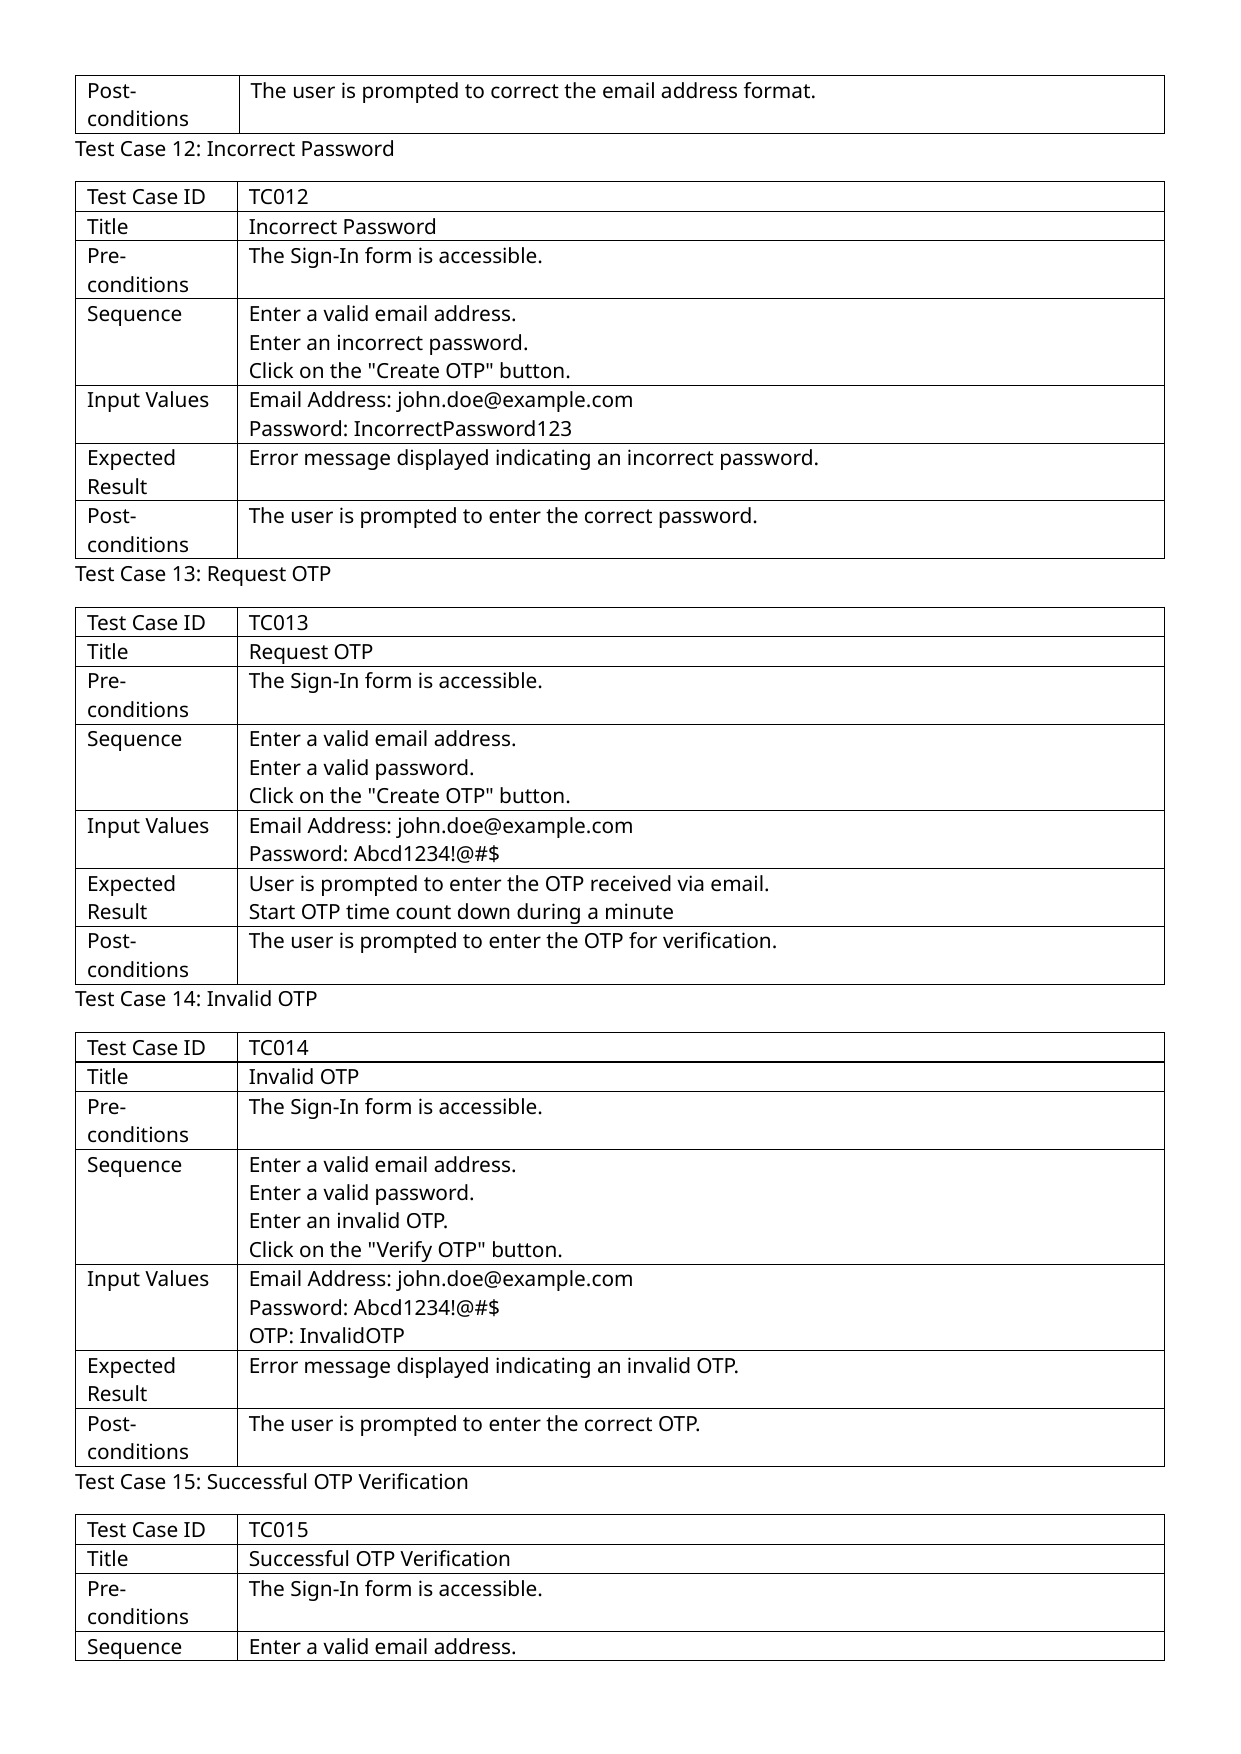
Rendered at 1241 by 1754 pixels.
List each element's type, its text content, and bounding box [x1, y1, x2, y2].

table_cell The Sign-In form is accessible. [238, 1092, 1164, 1149]
table_header TC013 [238, 608, 1164, 636]
table_cell Pre-conditions [76, 241, 237, 298]
table_cell Post-conditions [76, 927, 237, 983]
table_cell The Sign-In form is accessible. [238, 667, 1164, 723]
table_cell Expected Result [76, 444, 237, 500]
table_cell Successful OTP Verification [238, 1545, 1164, 1573]
table_cell Expected Result [76, 1351, 237, 1408]
table_cell The Sign-In form is accessible. [238, 241, 1164, 298]
table_cell Post-conditions [76, 1409, 237, 1466]
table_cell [238, 1632, 1164, 1660]
table_cell Email Address: john.doe@example.com Password: IncorrectPassword123 [238, 386, 1164, 442]
table_header TC012 [238, 182, 1164, 211]
table_header TC015 [238, 1515, 1164, 1543]
table_cell The user is prompted to correct the email address format. [240, 76, 1164, 133]
table_header TC014 [238, 1033, 1164, 1061]
table_cell Expected Result [76, 869, 237, 926]
table_cell Sequence [76, 1150, 237, 1263]
table_header Test Case ID [76, 1033, 237, 1061]
table_cell The user is prompted to enter the correct password. [238, 501, 1164, 558]
table_cell The Sign-In form is accessible. [238, 1574, 1164, 1631]
table_cell Pre-conditions [76, 1092, 237, 1149]
table_cell Title [76, 637, 237, 666]
table_cell Sequence [76, 725, 237, 810]
table_cell Error message displayed indicating an invalid OTP. [238, 1351, 1164, 1408]
table_header Test Case ID [76, 608, 237, 636]
table_cell Request OTP [238, 637, 1164, 666]
table_cell Enter a valid email address. Enter a valid password. Click on the "Create OTP" button. [238, 725, 1164, 810]
table_cell Incorrect Password [238, 212, 1164, 240]
table_cell Enter a valid email address. Enter an incorrect password. Click on the "Create OTP" button. [238, 299, 1164, 384]
text Test Case 12: Incorrect Password [75, 134, 1165, 162]
table_cell Title [76, 1545, 237, 1573]
table_cell Input Values [76, 811, 237, 868]
table_cell Error message displayed indicating an incorrect password. [238, 444, 1164, 500]
table_cell Input Values [76, 1265, 237, 1350]
table_cell The user is prompted to enter the correct OTP. [238, 1409, 1164, 1466]
table_cell Sequence [76, 1632, 237, 1660]
table_header Test Case ID [76, 1515, 237, 1543]
text Test Case 13: Request OTP [75, 559, 1165, 588]
table_cell User is prompted to enter the OTP received via email. Start OTP time count down during a minute [238, 869, 1164, 926]
table_cell Pre-conditions [76, 1574, 237, 1631]
table_cell Pre-conditions [76, 667, 237, 723]
table_header Test Case ID [76, 182, 237, 211]
table_cell Input Values [76, 386, 237, 442]
table_cell Post-conditions [76, 501, 237, 558]
table_cell Email Address: john.doe@example.com Password: Abcd1234!@#$ [238, 811, 1164, 868]
table_cell Sequence [76, 299, 237, 384]
table_cell Post-conditions [76, 76, 239, 133]
table_cell Enter a valid email address. Enter a valid password. Enter an invalid OTP. Click on the "Verify OTP" button. [238, 1150, 1164, 1263]
table_cell The user is prompted to enter the OTP for verification. [238, 927, 1164, 983]
table_cell Email Address: john.doe@example.com Password: Abcd1234!@#$ OTP: InvalidOTP [238, 1265, 1164, 1350]
table_cell Title [76, 212, 237, 240]
table_cell Title [76, 1063, 237, 1091]
table_cell Invalid OTP [238, 1063, 1164, 1091]
text Test Case 15: Successful OTP Verification [75, 1467, 1165, 1495]
text Test Case 14: Invalid OTP [75, 985, 1165, 1013]
